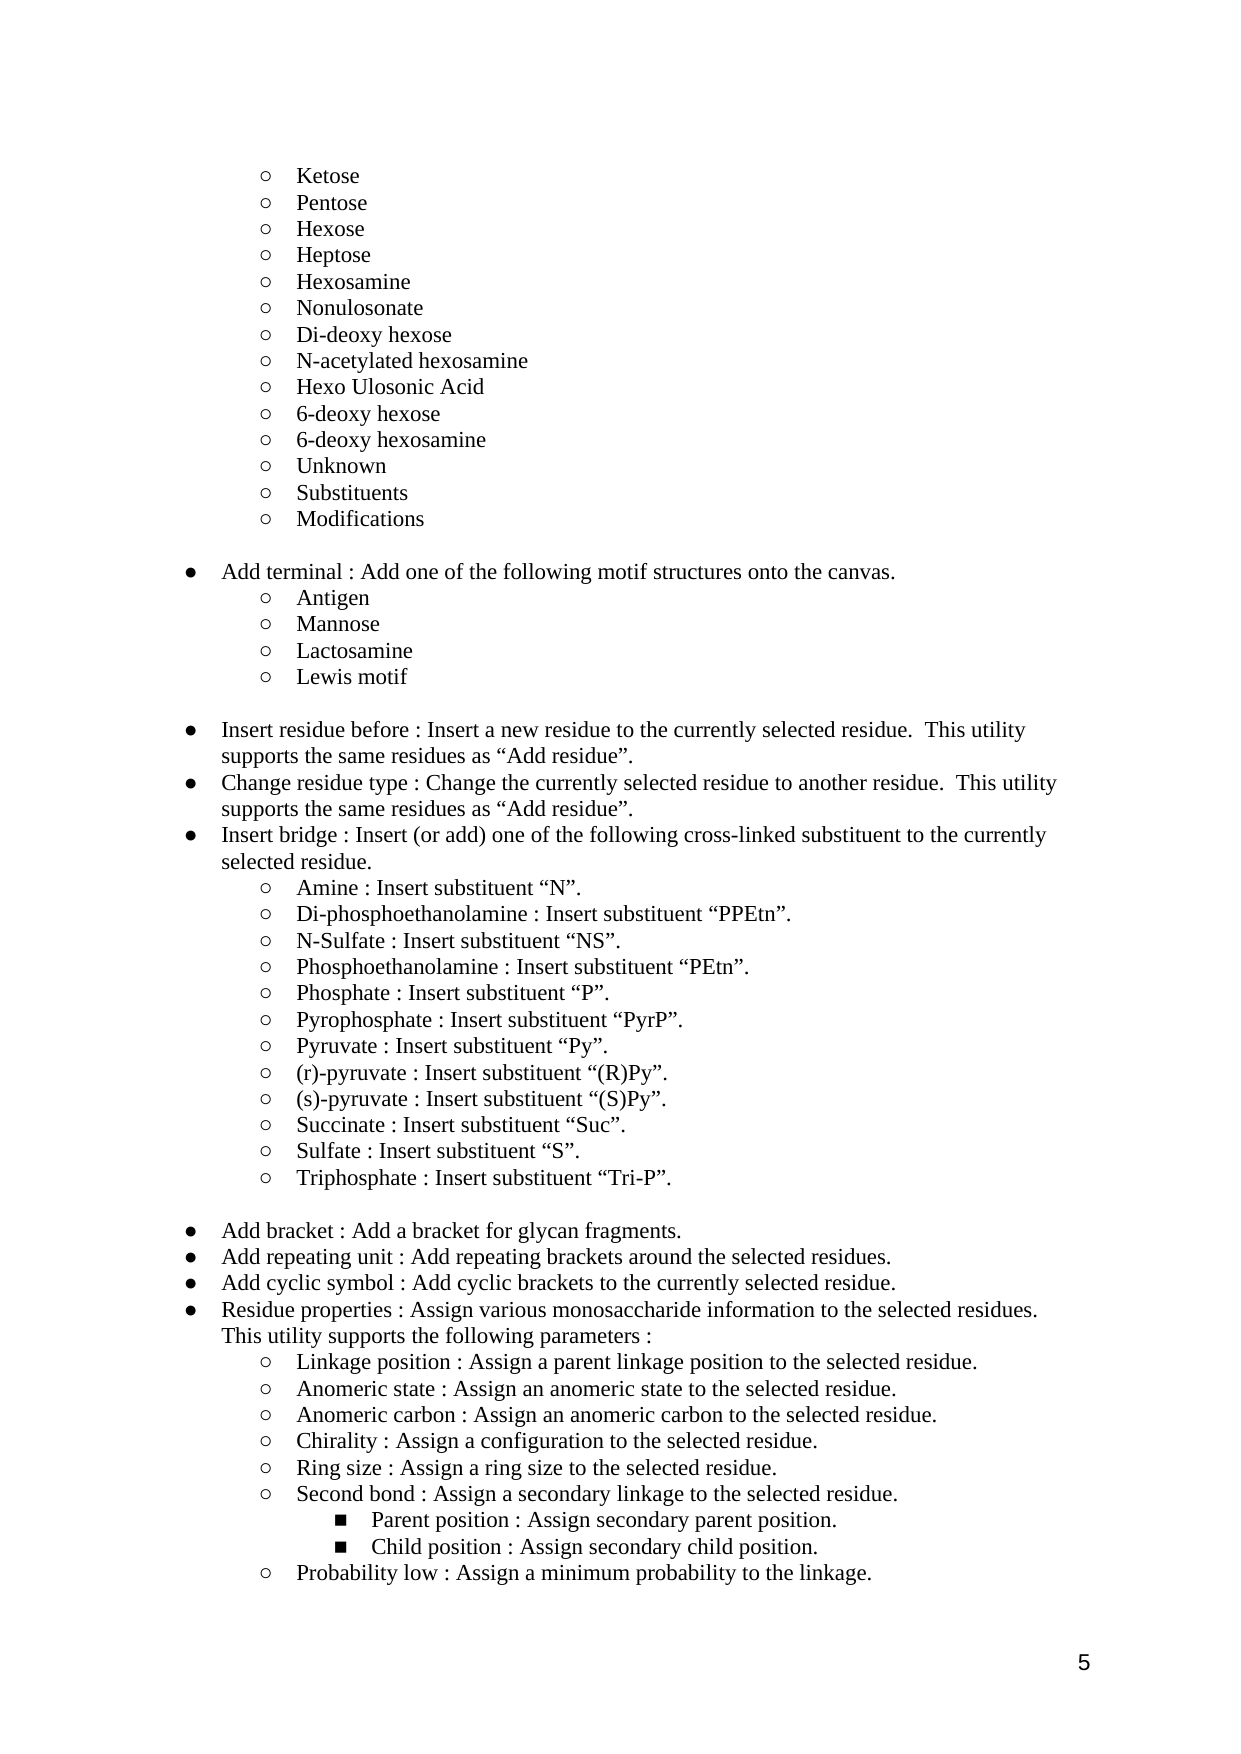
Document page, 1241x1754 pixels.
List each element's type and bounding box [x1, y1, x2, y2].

table_cell [137, 152, 1077, 1596]
